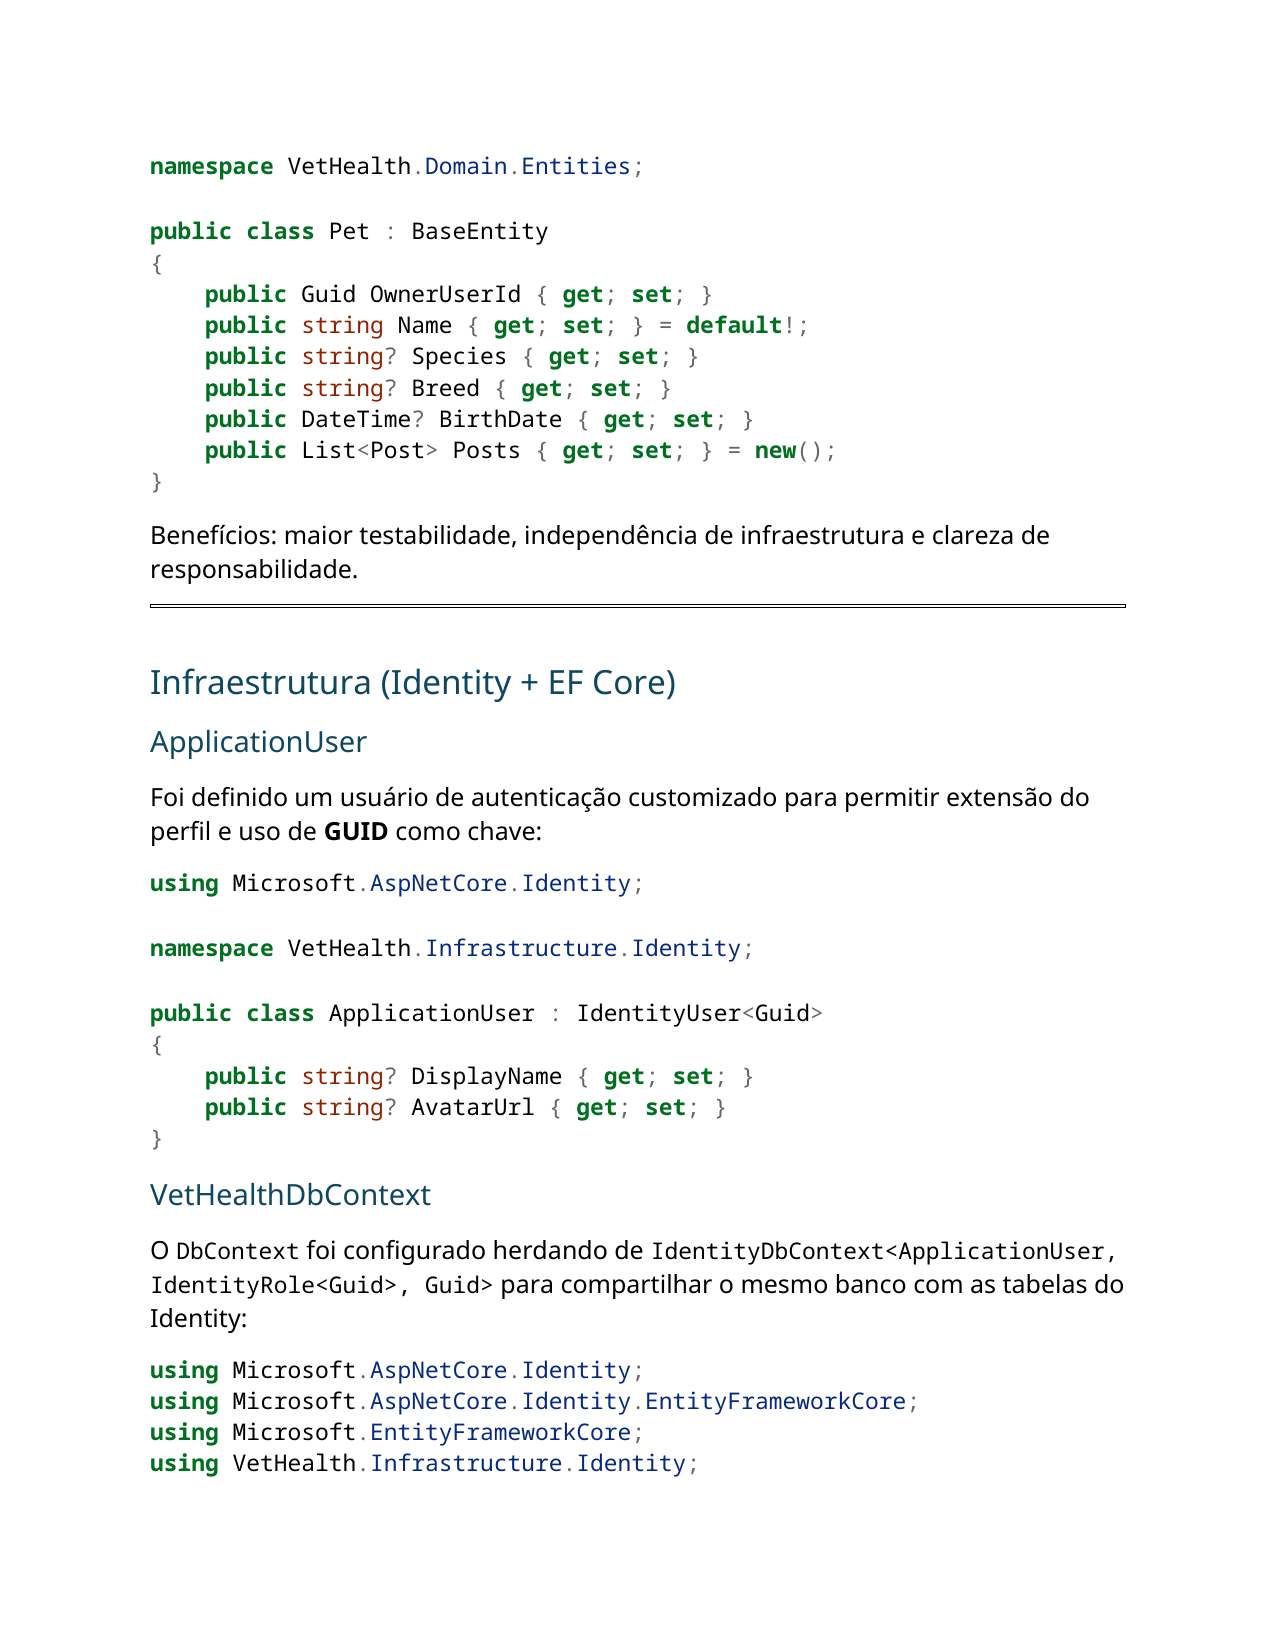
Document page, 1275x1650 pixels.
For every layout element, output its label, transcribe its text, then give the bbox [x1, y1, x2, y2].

text Foi definido um usuário de autenticação customizado para permitir extensão do perfil e uso de GUID como chave: [150, 780, 1125, 848]
subtitle VetHealthDbContext [150, 1174, 1125, 1214]
subtitle Infraestrutura (Identity + EF Core) [150, 659, 1125, 704]
text namespace VetHealth.Domain.Entities; public class Pet : BaseEntity { public Guid OwnerUserId { get; set; } public string Name { get; set; } = default!; public string? Species { get; set; } public string? Breed { get; set; } public DateTime? BirthDate { get; set; } public List<Post> Posts { get; set; } = new(); } [150, 150, 1125, 497]
text using Microsoft.AspNetCore.Identity; namespace VetHealth.Infrastructure.Identity; public class ApplicationUser : IdentityUser<Guid> { public string? DisplayName { get; set; } public string? AvatarUrl { get; set; } } [150, 867, 1125, 1153]
text Benefícios: maior testabilidade, independência de infraestrutura e clareza de responsabilidade. [150, 517, 1125, 586]
text O DbContext foi configurado herdando de IdentityDbContext<ApplicationUser, IdentityRole<Guid>, Guid> para compartilhar o mesmo banco com as tabelas do Identity: [150, 1233, 1125, 1335]
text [150, 1354, 1125, 1479]
subtitle ApplicationUser [150, 721, 1125, 761]
